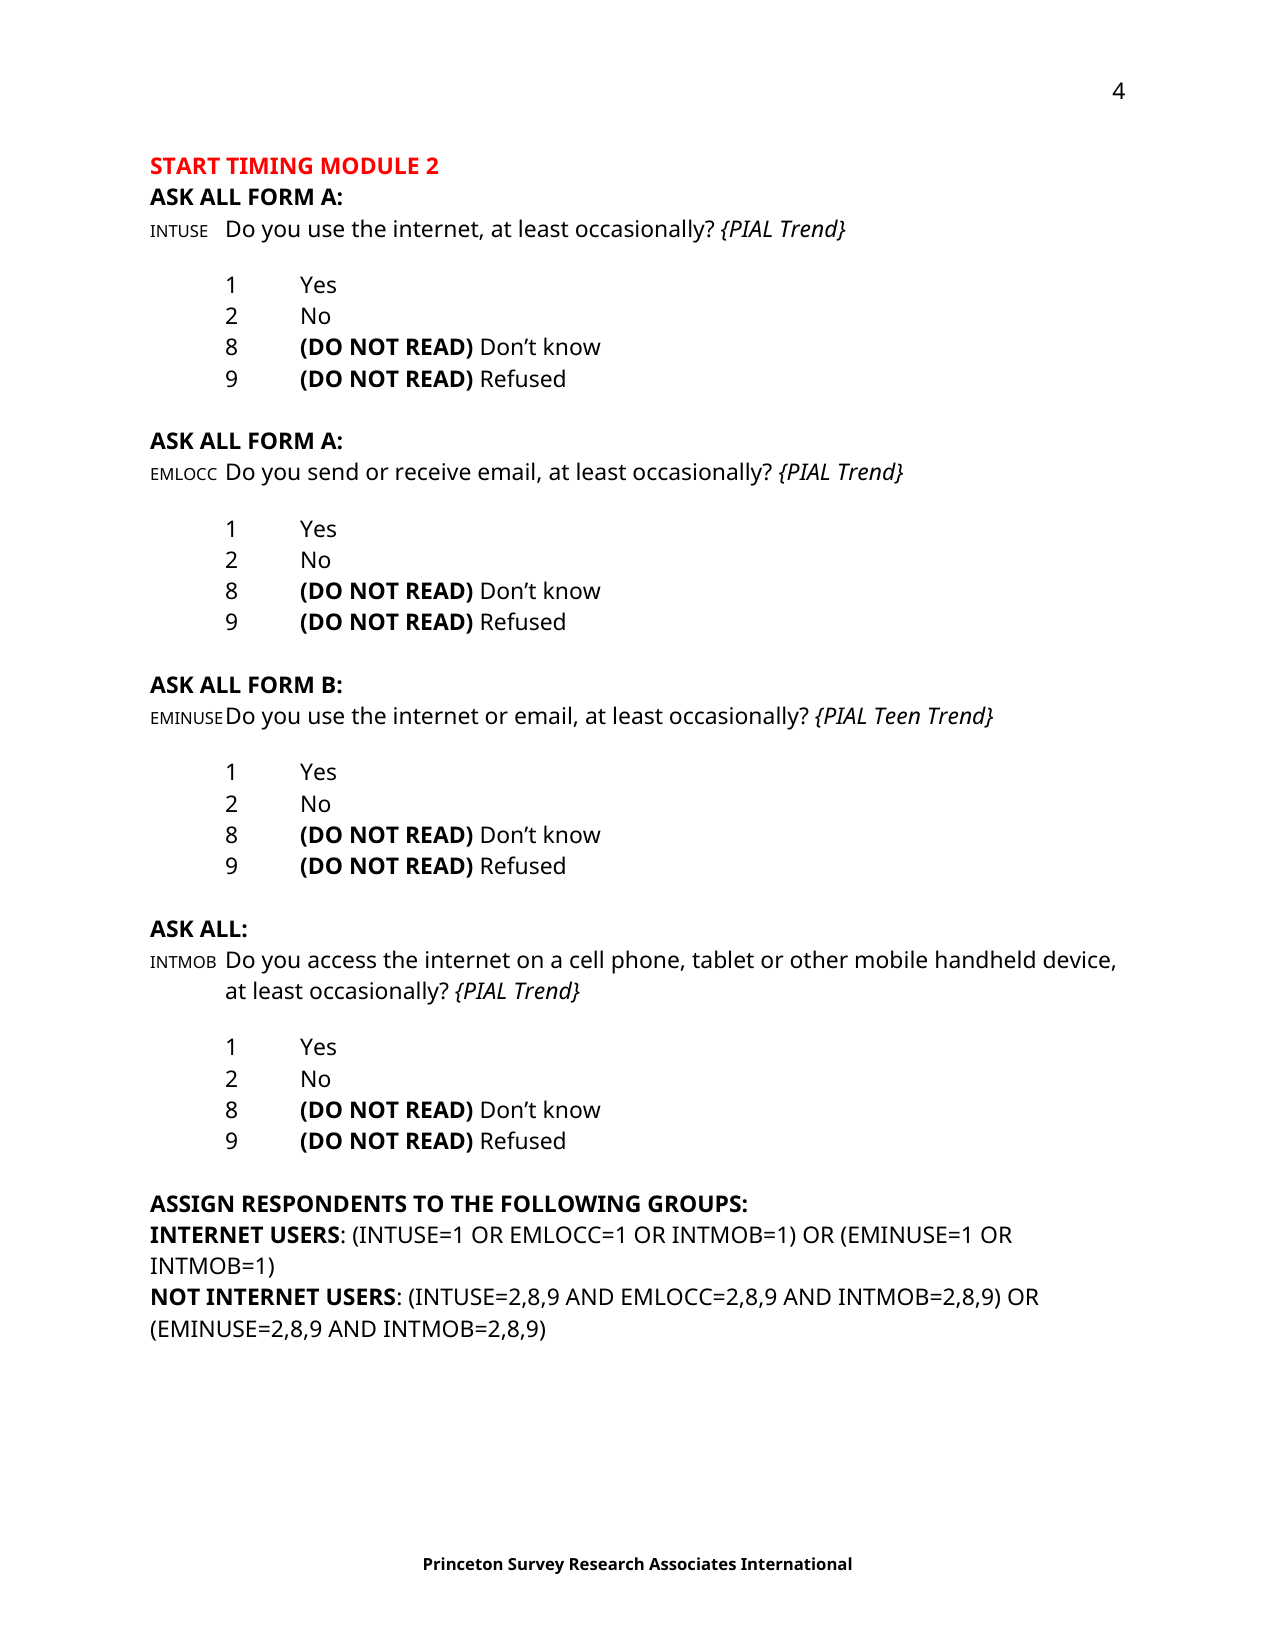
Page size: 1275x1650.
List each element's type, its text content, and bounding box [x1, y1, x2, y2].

text ASK ALL FORM A: [150, 425, 1125, 456]
text START TIMING MODULE 2 [150, 150, 1125, 181]
text EMINUSE Do you use the internet or email, at least occasionally? {PIAL Teen Trend} [150, 700, 1125, 731]
text 8 (DO NOT READ) Don’t know [225, 819, 1125, 850]
text INTUSE Do you use the internet, at least occasionally? {PIAL Trend} [150, 212, 1125, 244]
text ASSIGN RESPONDENTS TO THE FOLLOWING GROUPS: [150, 1187, 1125, 1219]
text 9 (DO NOT READ) Refused [225, 606, 1125, 637]
text 8 (DO NOT READ) Don’t know [225, 331, 1125, 362]
text NOT INTERNET USERS: (INTUSE=2,8,9 AND EMLOCC=2,8,9 AND INTMOB=2,8,9) OR (EMINUSE=2,8,9 AND INTMOB=2,8,9) [150, 1281, 1125, 1344]
text 2 No [225, 787, 1125, 819]
text ASK ALL FORM B: [150, 669, 1125, 700]
text 2 No [225, 1062, 1125, 1094]
text 8 (DO NOT READ) Don’t know [225, 1094, 1125, 1125]
text 2 No [225, 300, 1125, 331]
text 9 (DO NOT READ) Refused [225, 362, 1125, 394]
text 8 (DO NOT READ) Don’t know [225, 575, 1125, 606]
text ASK ALL FORM A: [150, 181, 1125, 212]
text 1 Yes [225, 1031, 1125, 1062]
text 1 Yes [225, 756, 1125, 787]
text 9 (DO NOT READ) Refused [225, 1125, 1125, 1156]
text 1 Yes [225, 269, 1125, 300]
text 1 Yes [225, 512, 1125, 544]
text 2 No [225, 544, 1125, 575]
text INTERNET USERS: (INTUSE=1 OR EMLOCC=1 OR INTMOB=1) OR (EMINUSE=1 OR INTMOB=1) [150, 1219, 1125, 1281]
text INTMOB Do you access the internet on a cell phone, tablet or other mobile handheld device, at least occasionally? {PIAL Trend} [150, 944, 1125, 1006]
text ASK ALL: [150, 912, 1125, 944]
text EMLOCC Do you send or receive email, at least occasionally? {PIAL Trend} [150, 456, 1125, 487]
text 9 (DO NOT READ) Refused [225, 850, 1125, 881]
